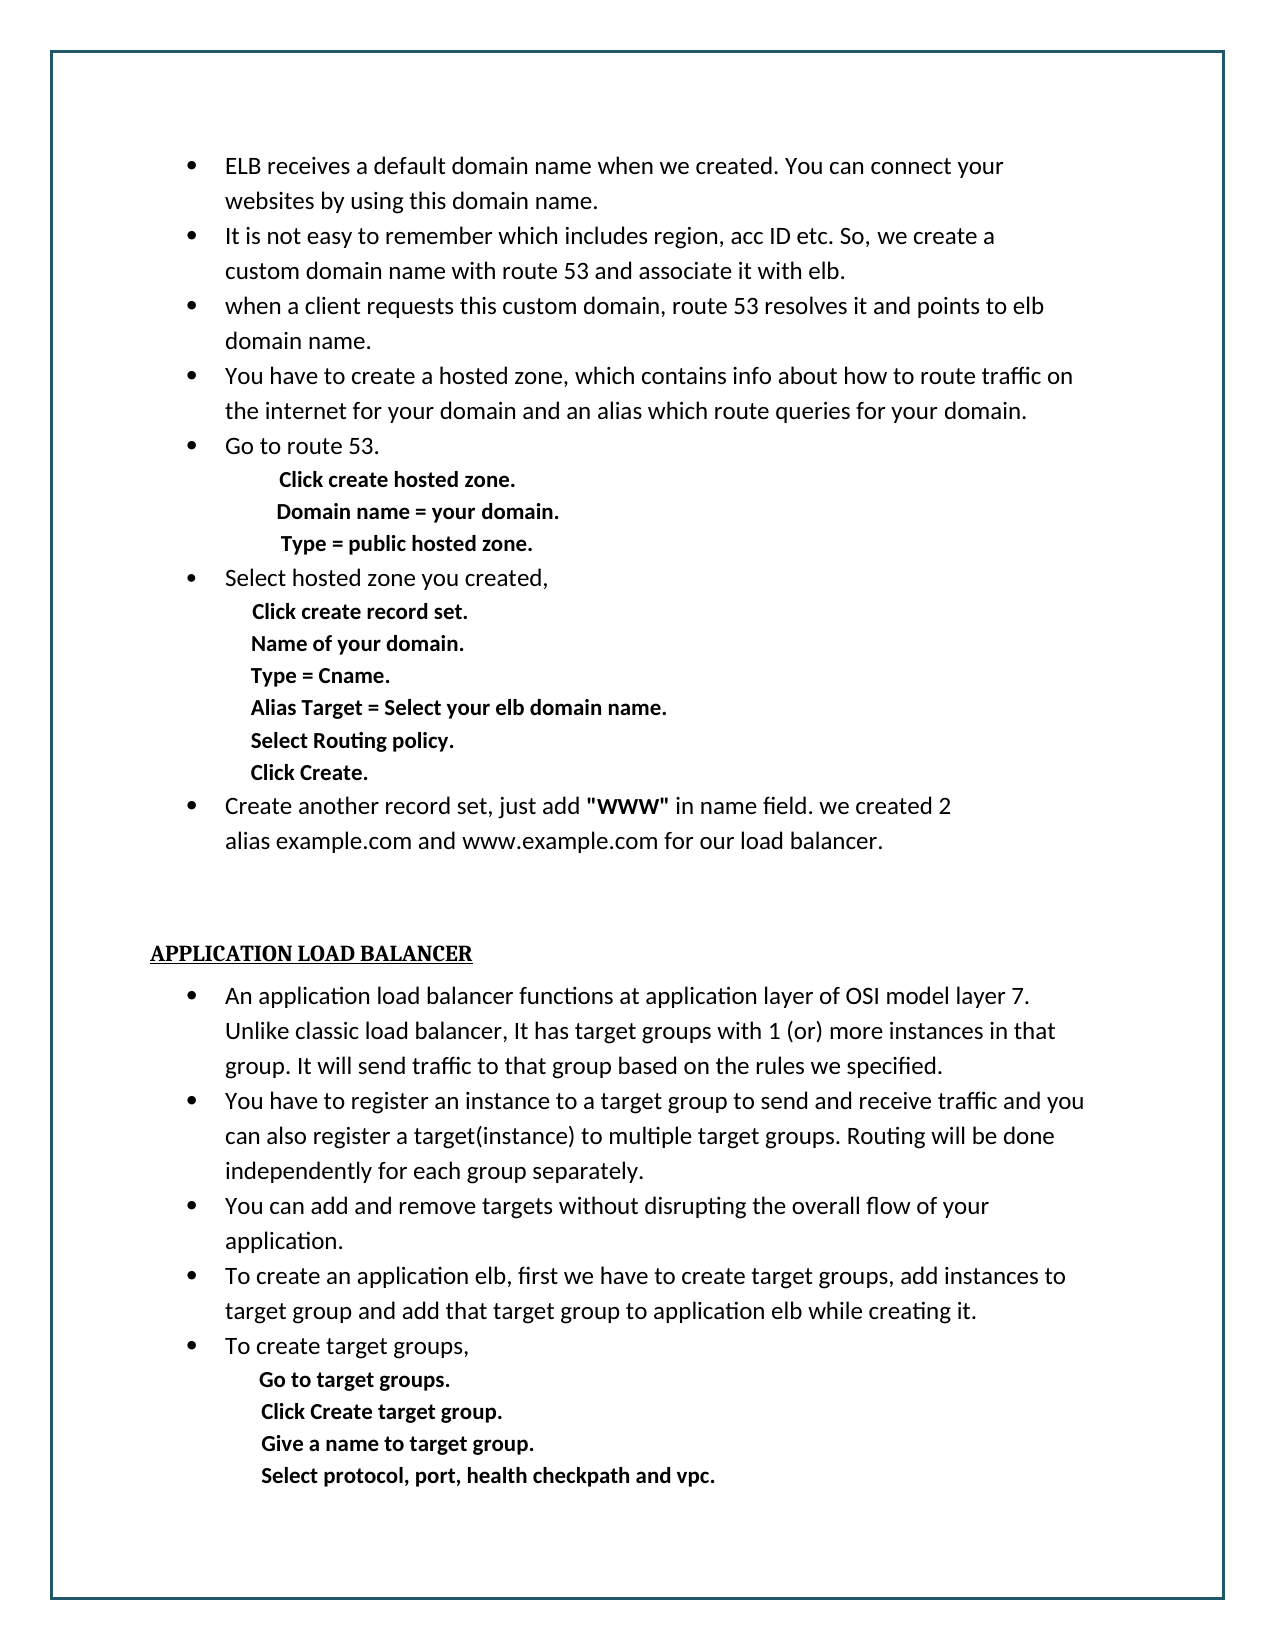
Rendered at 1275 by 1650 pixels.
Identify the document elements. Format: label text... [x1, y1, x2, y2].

list Name of your domain. [225, 629, 773, 657]
list You have to register an instance to a target group to send and receive traffic and you can also register a target(instance) to multiple target groups. Routing will be done independently for each group separately. [187, 1085, 1093, 1185]
list Domain name = your domain. [225, 497, 625, 525]
list ELB receives a default domain name when we created. You can connect your websites by using this domain name. [187, 150, 1089, 216]
list To create an application elb, first we have to create target groups, add instances to target group and add that target group to application elb while creating it. [187, 1260, 1093, 1325]
list It is not easy to remember which includes region, acc ID etc. So, we create a custom domain name with route 53 and associate it with elb. [187, 220, 1065, 286]
list Select protocol, port, health checkpath and vpc. [225, 1462, 1093, 1490]
list Give a name to target group. [225, 1429, 1093, 1457]
list Select Routing policy. [225, 726, 773, 754]
list Create another record set, just add "WWW" in name field. we created 2 alias example.com and www.example.com for our load balancer. [187, 790, 998, 856]
list Type = Cname. [225, 661, 773, 689]
list Click Create target group. [225, 1397, 1093, 1425]
text Type = public hosted zone. [281, 529, 1125, 558]
text APPLICATION LOAD BALANCER [150, 940, 998, 967]
list Alias Target = Select your elb domain name. [225, 693, 773, 722]
list An application load balancer functions at application layer of OSI model layer 7. Unlike classic load balancer, It has target groups with 1 (or) more instances in that group. It will send traffic to that group based on the rules we specified. [187, 980, 1093, 1080]
list Go to route 53. [187, 430, 625, 461]
list Click create record set. [225, 597, 773, 625]
list Click create hosted zone. [225, 465, 625, 493]
list You can add and remove targets without disrupting the overall flow of your application. [187, 1190, 1093, 1255]
list Go to target groups. [225, 1365, 1093, 1393]
list Click Create. [225, 758, 773, 786]
list To create target groups, [187, 1330, 1093, 1360]
list Select hosted zone you created, [187, 562, 773, 592]
list You have to create a hosted zone, which contains info about how to route traffic on the internet for your domain and an alias which route queries for your domain. [187, 360, 1103, 426]
list when a client requests this custom domain, route 53 resolves it and points to elb domain name. [187, 290, 1065, 356]
